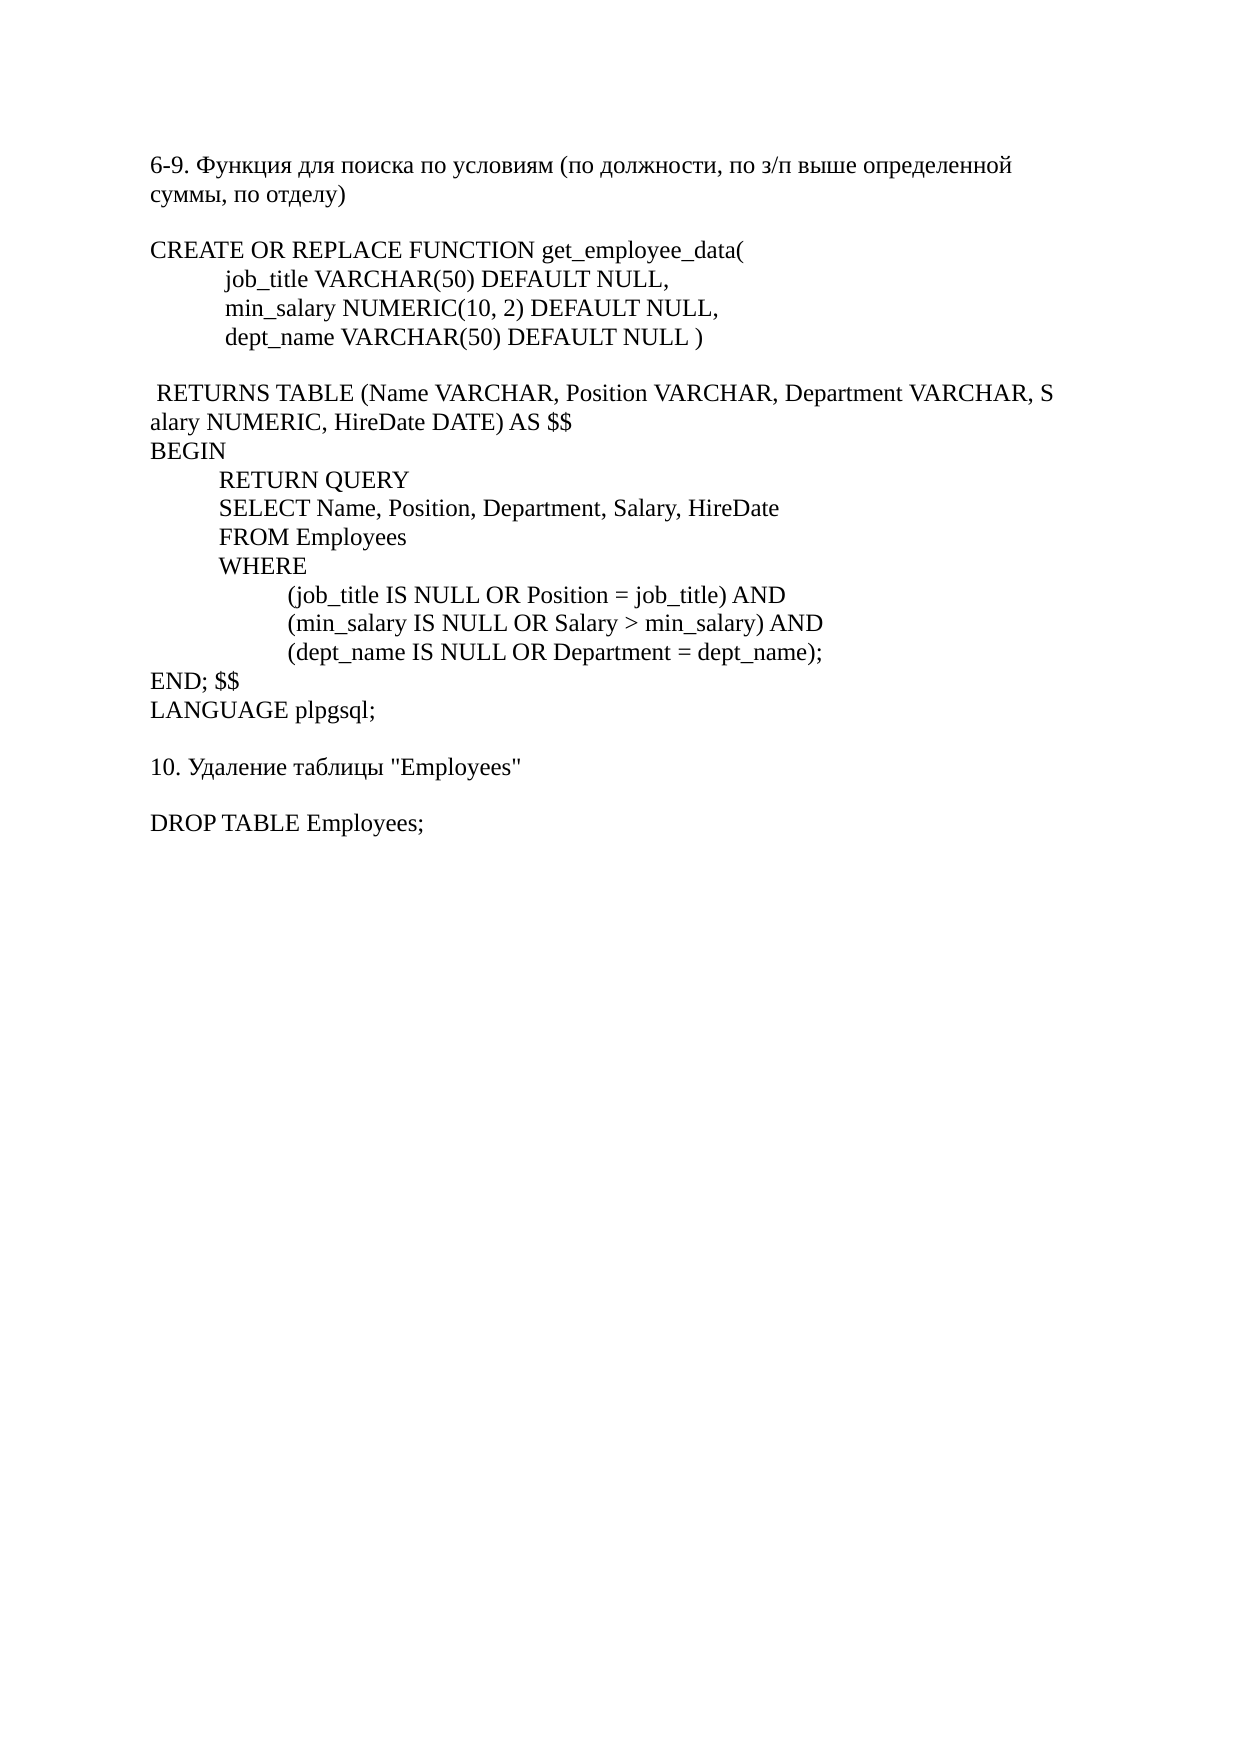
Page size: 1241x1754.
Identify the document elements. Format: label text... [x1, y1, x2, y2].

text (min_salary IS NULL OR Salary > min_salary) AND [150, 610, 1090, 639]
text dept_name VARCHAR(50) DEFAULT NULL ) [150, 322, 1090, 351]
text RETURNS TABLE (Name VARCHAR, Position VARCHAR, Department VARCHAR, S [150, 380, 1090, 409]
text job_title VARCHAR(50) DEFAULT NULL, [150, 265, 1090, 294]
text END; $$ [150, 667, 1090, 696]
text FROM Employees [150, 524, 1090, 552]
text (dept_name IS NULL OR Department = dept_name); [150, 639, 1090, 667]
text SELECT Name, Position, Department, Salary, HireDate [150, 495, 1090, 524]
text BEGIN [150, 437, 1090, 466]
text alary NUMERIC, HireDate DATE) AS $$ [150, 409, 1090, 437]
text LANGUAGE plpgsql; [150, 696, 1090, 725]
text 10. Удаление таблицы "Employees" [150, 754, 1090, 782]
text WHERE [150, 552, 1090, 581]
text 6-9. Функция для поиска по условиям (по должности, по з/п выше определенной суммы, по отделу) [150, 150, 1090, 207]
text RETURN QUERY [150, 466, 1090, 495]
text DROP TABLE Employees; [150, 811, 1090, 840]
text min_salary NUMERIC(10, 2) DEFAULT NULL, [150, 294, 1090, 322]
text (job_title IS NULL OR Position = job_title) AND [150, 581, 1090, 610]
text CREATE OR REPLACE FUNCTION get_employee_data( [150, 236, 1090, 265]
